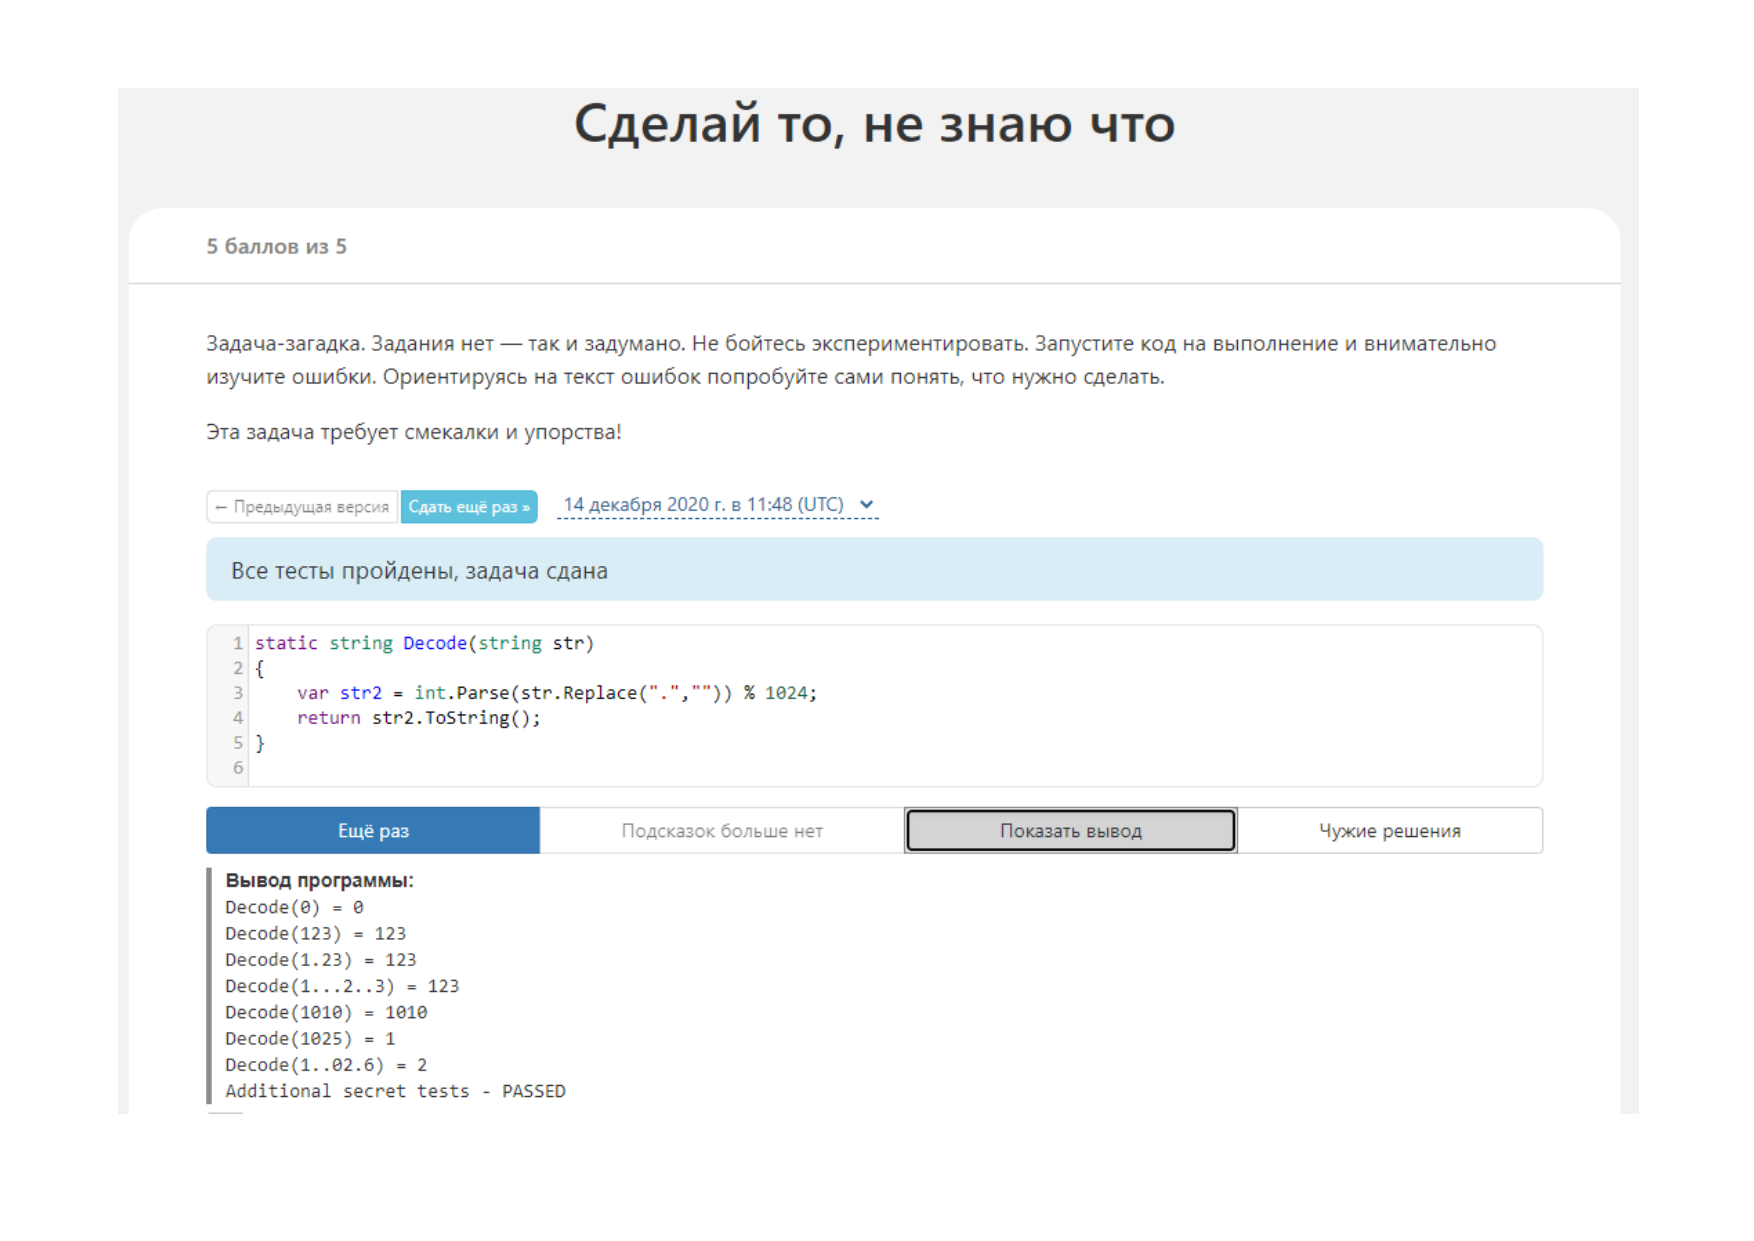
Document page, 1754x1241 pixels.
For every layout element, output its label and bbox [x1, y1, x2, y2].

picture [118, 88, 1639, 1114]
